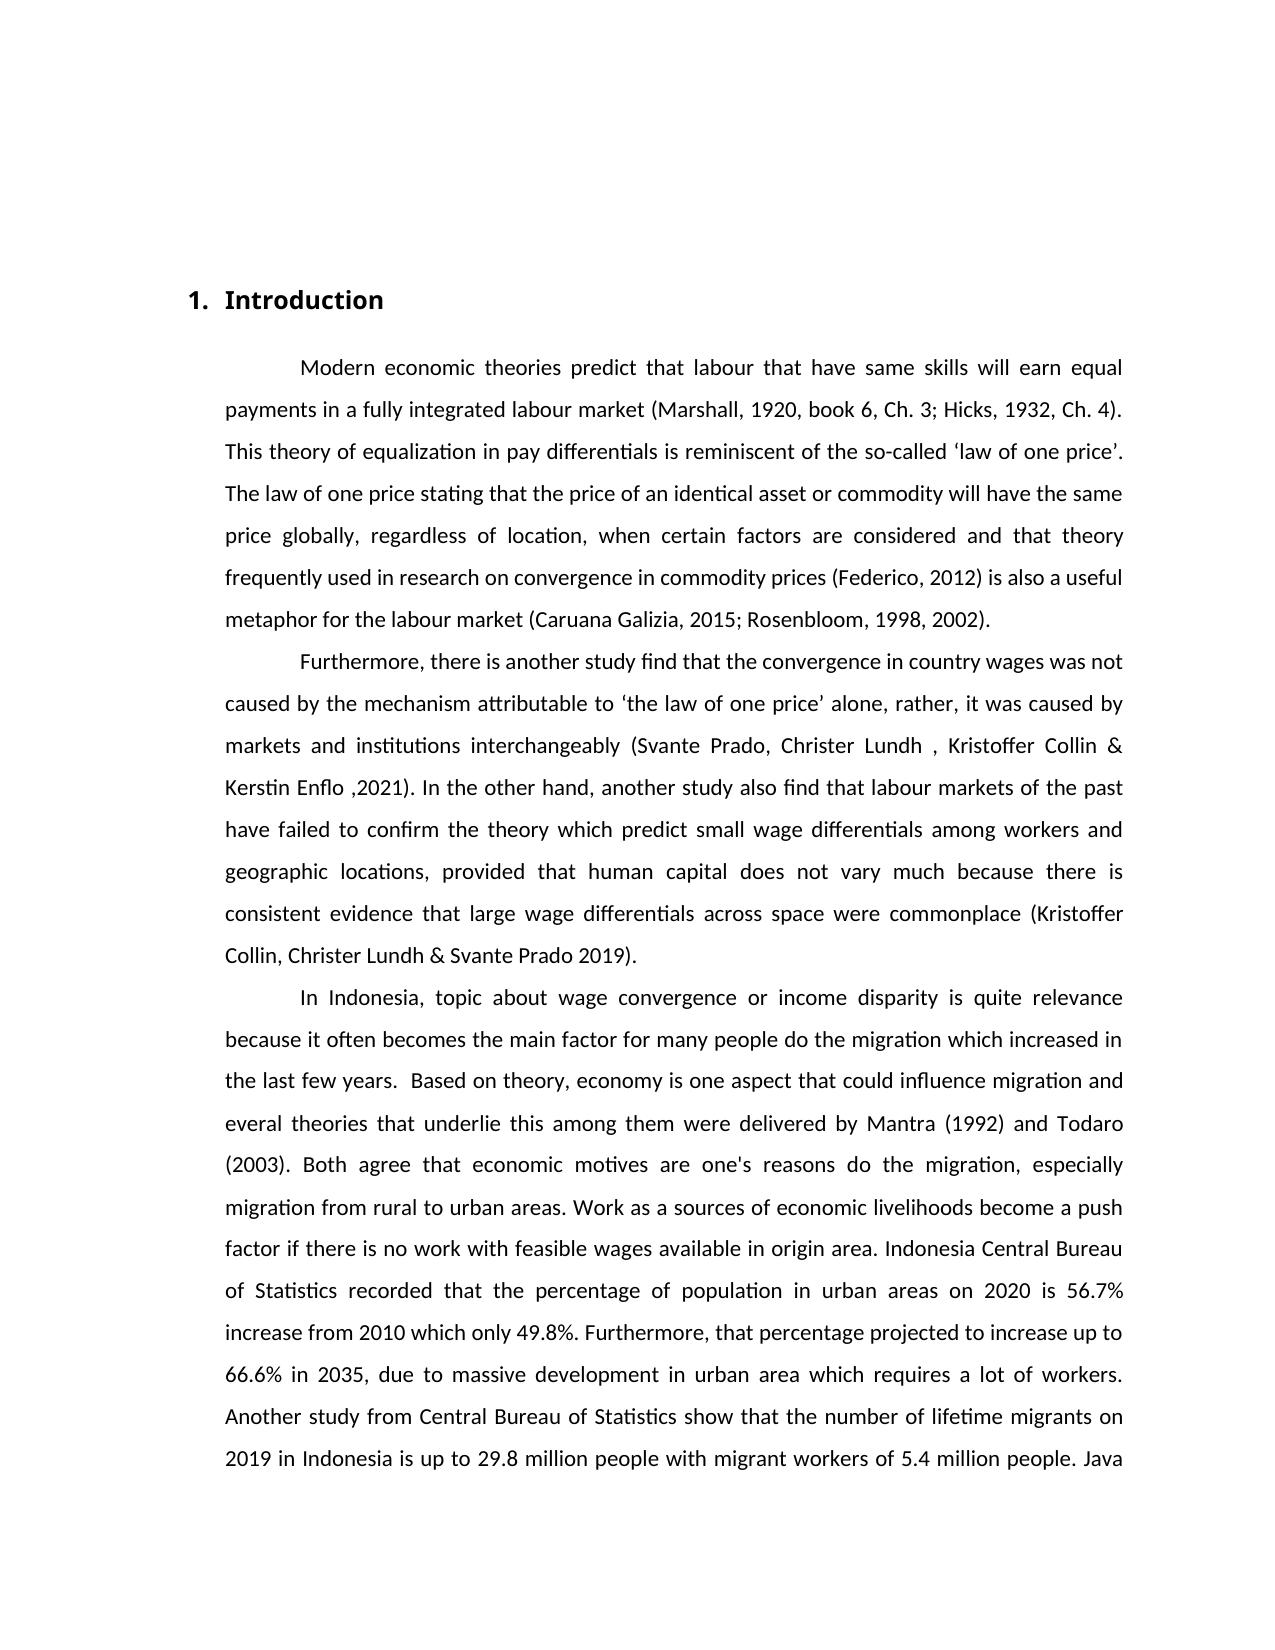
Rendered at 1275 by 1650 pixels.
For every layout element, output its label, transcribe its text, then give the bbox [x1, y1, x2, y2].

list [225, 983, 1125, 1472]
list Modern economic theories predict that labour that have same skills will earn equal payments in a fully integrated labour market (Marshall, 1920, book 6, Ch. 3; Hicks, 1932, Ch. 4). This theory of equalization in pay differentials is reminiscent of the so-called ‘law of one price’. The law of one price stating that the price of an identical asset or commodity will have the same price globally, regardless of location, when certain factors are considered and that theory frequently used in research on convergence in commodity prices (Federico, 2012) is also a useful metaphor for the labour market (Caruana Galizia, 2015; Rosenbloom, 1998, 2002). [225, 353, 1125, 633]
list Furthermore, there is another study find that the convergence in country wages was not caused by the mechanism attributable to ‘the law of one price’ alone, rather, it was caused by markets and institutions interchangeably (Svante Prado, Christer Lundh , Kristoffer Collin & Kerstin Enflo ,2021). In the other hand, another study also find that labour markets of the past have failed to confirm the theory which predict small wage differentials among workers and geographic locations, provided that human capital does not vary much because there is consistent evidence that large wage differentials across space were commonplace (Kristoffer Collin, Christer Lundh & Svante Prado 2019). [225, 647, 1125, 969]
list Introduction [187, 282, 1125, 317]
